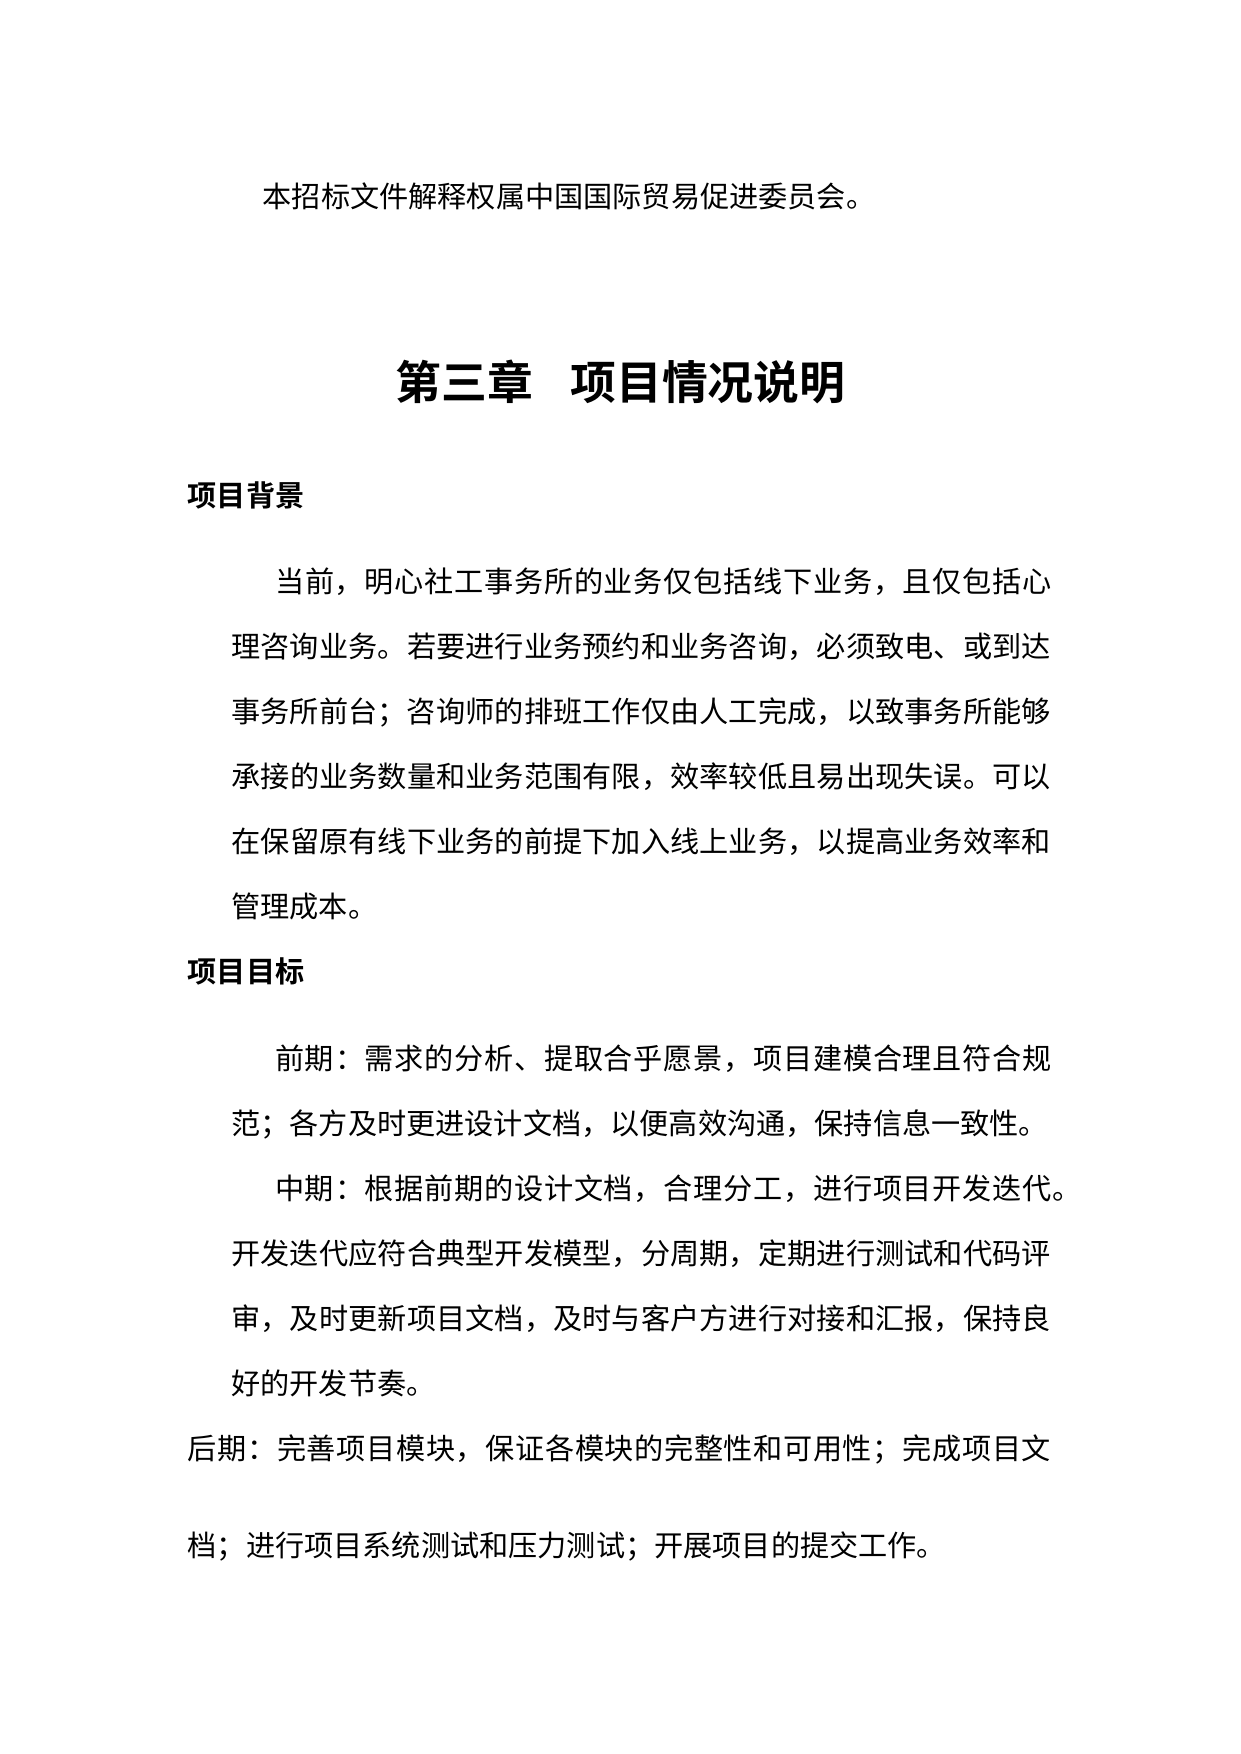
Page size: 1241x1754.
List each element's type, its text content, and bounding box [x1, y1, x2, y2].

list 项目情况说明 [187, 331, 1053, 428]
text 项目目标 [187, 938, 1053, 1003]
text 项目背景 [187, 462, 1053, 527]
text 前期：需求的分析、提取合乎愿景，项目建模合理且符合规范；各方及时更进设计文档，以便高效沟通，保持信息一致性。 [231, 1024, 1053, 1154]
text 当前，明心社工事务所的业务仅包括线下业务，且仅包括心理咨询业务。若要进行业务预约和业务咨询，必须致电、或到达事务所前台；咨询师的排班工作仅由人工完成，以致事务所能够承接的业务数量和业务范围有限，效率较低且易出现失误。可以在保留原有线下业务的前提下加入线上业务，以提高业务效率和管理成本。 [231, 548, 1053, 938]
text 中期：根据前期的设计文档，合理分工，进行项目开发迭代。开发迭代应符合典型开发模型，分周期，定期进行测试和代码评审，及时更新项目文档，及时与客户方进行对接和汇报，保持良好的开发节奏。 [231, 1154, 1053, 1414]
text 后期：完善项目模块，保证各模块的完整性和可用性；完成项目文档；进行项目系统测试和压力测试；开展项目的提交工作。 [187, 1414, 1053, 1576]
text 本招标文件解释权属中国国际贸易促进委员会。 [187, 162, 1053, 227]
